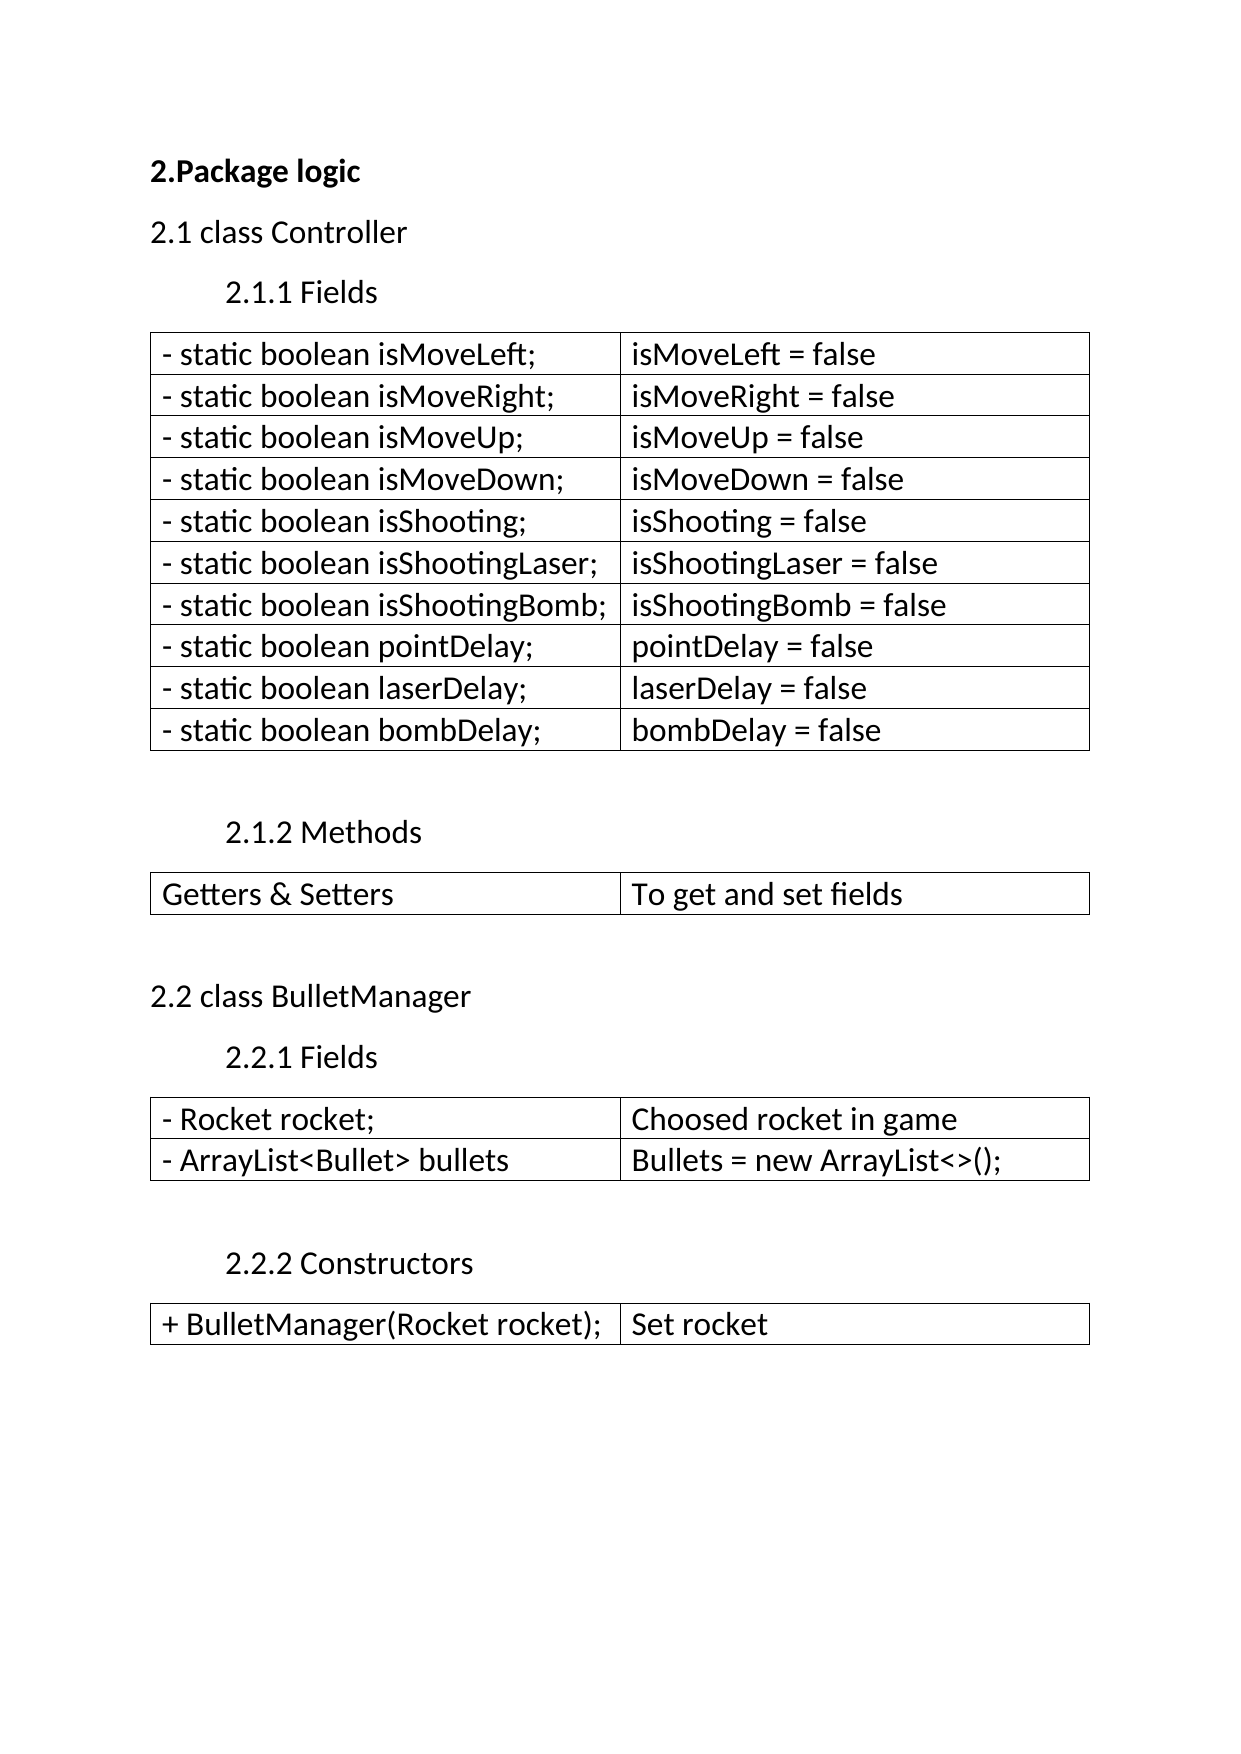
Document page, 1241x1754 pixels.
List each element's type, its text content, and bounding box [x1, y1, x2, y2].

table_cell - ArrayList<Bullet> bullets [151, 1139, 620, 1180]
text 2.2 class BulletManager [150, 975, 1090, 1016]
table_header + BulletManager(Rocket rocket); [151, 1304, 620, 1344]
text 2.2.2 Constructors [150, 1242, 1090, 1282]
table_cell isShooting = false [621, 500, 1089, 541]
table_cell - static boolean isMoveDown; [151, 458, 620, 499]
table_header isMoveLeft = false [621, 333, 1089, 374]
table_cell - static boolean isShooting; [151, 500, 620, 541]
table_cell isMoveRight = false [621, 375, 1089, 415]
table_header To get and set fields [621, 873, 1089, 914]
text 2.1.1 Fields [150, 271, 1090, 312]
table_cell bombDelay = false [621, 709, 1089, 749]
table_cell isShootingBomb = false [621, 584, 1089, 624]
table_cell - static boolean pointDelay; [151, 625, 620, 666]
table_cell laserDelay = false [621, 667, 1089, 708]
table_header Set rocket [621, 1304, 1089, 1344]
table_cell - static boolean isShootingLaser; [151, 542, 620, 582]
table_cell isMoveUp = false [621, 416, 1089, 457]
table_cell - static boolean isMoveUp; [151, 416, 620, 457]
text 2.Package logic [150, 150, 1090, 191]
table_header Choosed rocket in game [621, 1098, 1089, 1138]
table_cell pointDelay = false [621, 625, 1089, 666]
table_cell - static boolean bombDelay; [151, 709, 620, 749]
text 2.1.2 Methods [150, 811, 1090, 852]
table_cell - static boolean isShootingBomb; [151, 584, 620, 624]
table_cell - static boolean laserDelay; [151, 667, 620, 708]
table_cell isMoveDown = false [621, 458, 1089, 499]
table_cell isShootingLaser = false [621, 542, 1089, 582]
table_cell Bullets = new ArrayList<>(); [621, 1139, 1089, 1180]
table_header Getters & Setters [151, 873, 620, 914]
text 2.1 class Controller [150, 211, 1090, 251]
table_header - static boolean isMoveLeft; [151, 333, 620, 374]
table_cell - static boolean isMoveRight; [151, 375, 620, 415]
table_header - Rocket rocket; [151, 1098, 620, 1138]
text 2.2.1 Fields [150, 1036, 1090, 1077]
